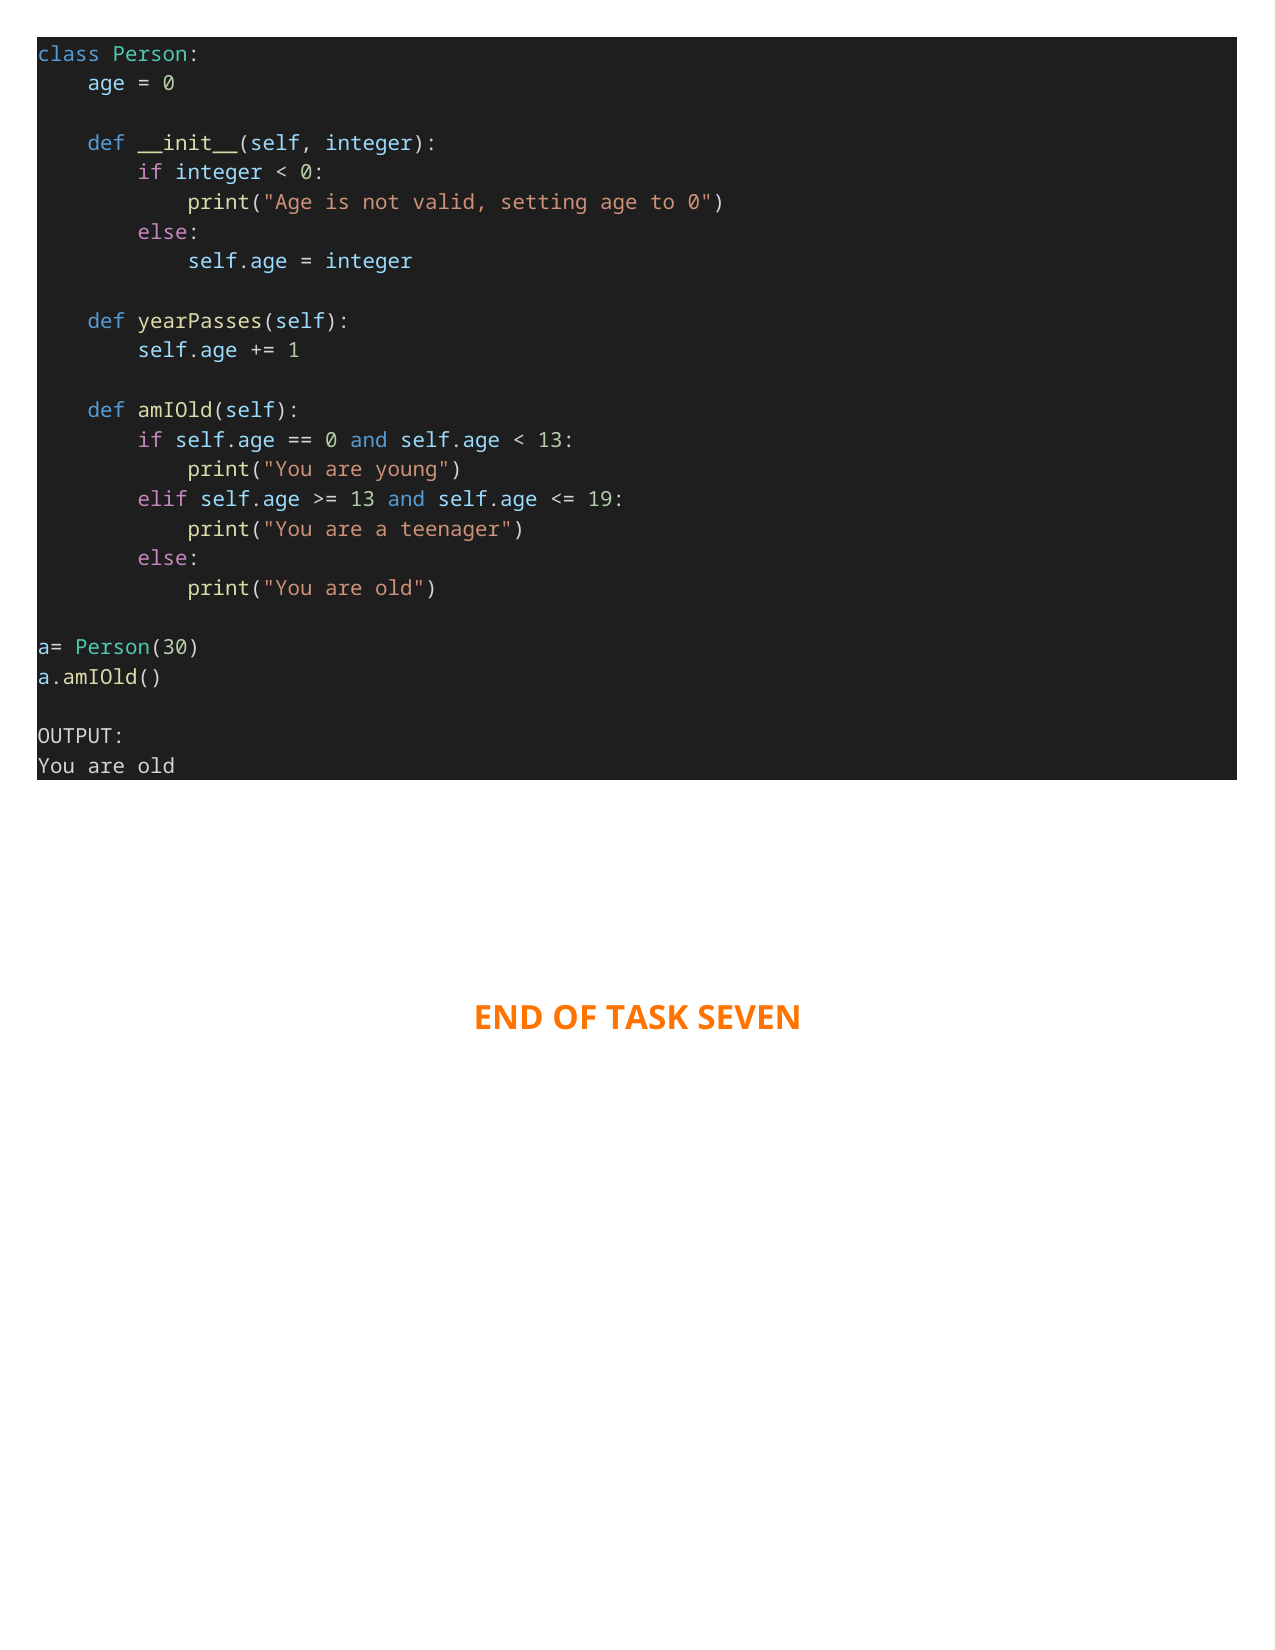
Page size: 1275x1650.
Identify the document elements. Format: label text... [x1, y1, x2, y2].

text else: [37, 542, 1237, 572]
text print("You are old") [37, 572, 1237, 602]
text self.age += 1 [37, 334, 1237, 364]
text print("You are young") [37, 453, 1237, 483]
text You are old [37, 750, 1237, 780]
text elif self.age >= 13 and self.age <= 19: [37, 483, 1237, 512]
text age = 0 [37, 67, 1237, 97]
text a= Person(30) [37, 631, 1237, 661]
text print("You are a teenager") [37, 512, 1237, 542]
text def __init__(self, integer): [37, 127, 1237, 156]
text a.amIOld() [37, 661, 1237, 691]
text else: [37, 216, 1237, 245]
text OUTPUT: [37, 720, 1237, 750]
text if self.age == 0 and self.age < 13: [37, 423, 1237, 453]
text def amIOld(self): [37, 394, 1237, 423]
text class Person: [37, 37, 1237, 67]
text END OF TASK SEVEN [37, 993, 1237, 1039]
text def yearPasses(self): [37, 305, 1237, 334]
text if integer < 0: [37, 156, 1237, 186]
text self.age = integer [37, 245, 1237, 275]
text print("Age is not valid, setting age to 0") [37, 186, 1237, 216]
